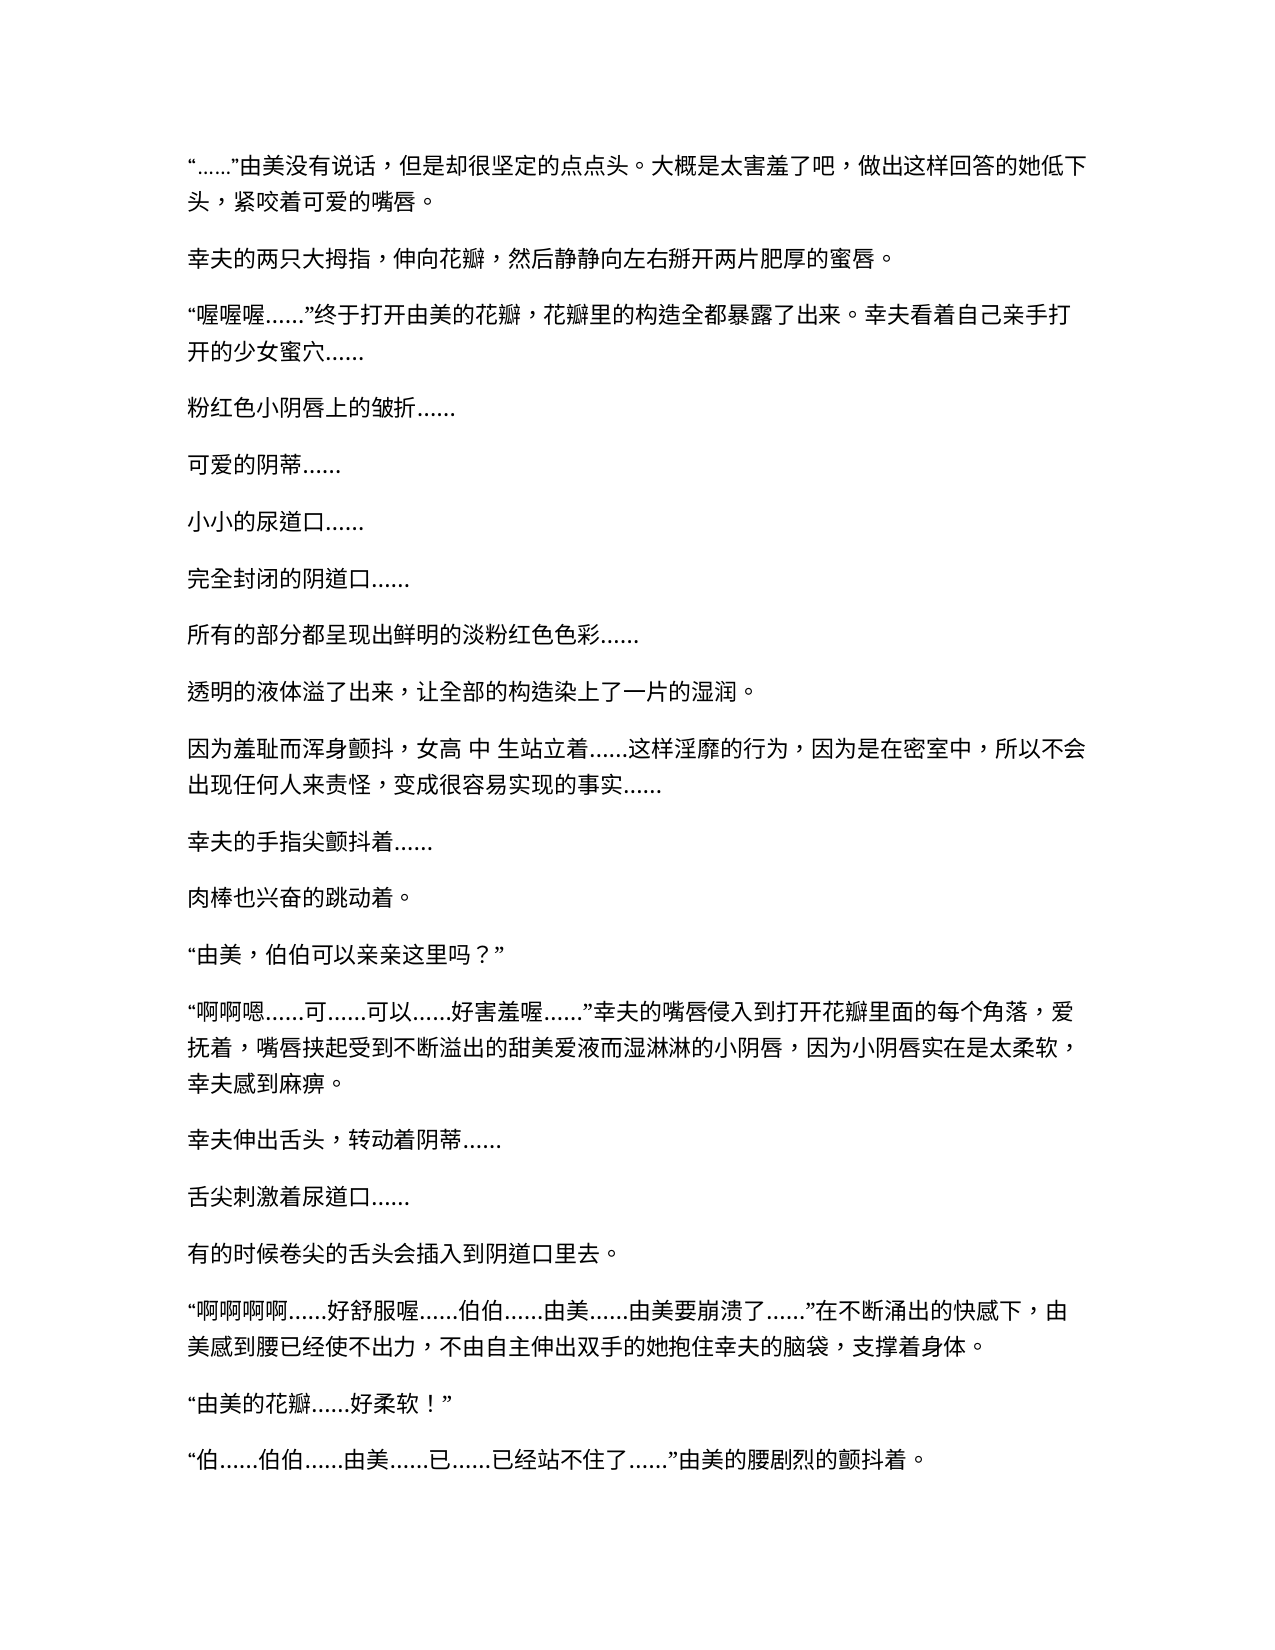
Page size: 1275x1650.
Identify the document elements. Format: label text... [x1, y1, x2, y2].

text “由美，伯伯可以亲亲这里吗？” [187, 939, 1087, 970]
text “啊啊啊啊……好舒服喔……伯伯……由美……由美要崩溃了……”在不断涌出的快感下，由美感到腰已经使不出力，不由自主伸出双手的她抱住幸夫的脑袋，支撑着身体。 [187, 1295, 1087, 1362]
text 可爱的阴蒂…… [187, 449, 1087, 480]
text 因为羞耻而浑身颤抖，女高 中 生站立着……这样淫靡的行为，因为是在密室中，所以不会出现任何人来责怪，变成很容易实现的事实…… [187, 733, 1087, 800]
text “由美的花瓣……好柔软！” [187, 1387, 1087, 1419]
text 透明的液体溢了出来，让全部的构造染上了一片的湿润。 [187, 676, 1087, 707]
text 幸夫的手指尖颤抖着…… [187, 826, 1087, 857]
text 肉棒也兴奋的跳动着。 [187, 882, 1087, 913]
text 小小的尿道口…… [187, 506, 1087, 537]
text 幸夫伸出舌头，转动着阴蒂…… [187, 1124, 1087, 1156]
text 有的时候卷尖的舌头会插入到阴道口里去。 [187, 1238, 1087, 1269]
text “喔喔喔……”终于打开由美的花瓣，花瓣里的构造全都暴露了出来。幸夫看着自己亲手打开的少女蜜穴…… [187, 299, 1087, 367]
text 幸夫的两只大拇指，伸向花瓣，然后静静向左右掰开两片肥厚的蜜唇。 [187, 243, 1087, 274]
text 完全封闭的阴道口…… [187, 562, 1087, 594]
text 所有的部分都呈现出鲜明的淡粉红色色彩…… [187, 619, 1087, 651]
text “伯……伯伯……由美……已……已经站不住了……”由美的腰剧烈的颤抖着。 [187, 1444, 1087, 1476]
text 粉红色小阴唇上的皱折…… [187, 392, 1087, 423]
text “……”由美没有说话，但是却很坚定的点点头。大概是太害羞了吧，做出这样回答的她低下头，紧咬着可爱的嘴唇。 [187, 150, 1087, 217]
text 舌尖刺激着尿道口…… [187, 1181, 1087, 1212]
text “啊啊嗯……可……可以……好害羞喔……”幸夫的嘴唇侵入到打开花瓣里面的每个角落，爱抚着，嘴唇挟起受到不断溢出的甜美爱液而湿淋淋的小阴唇，因为小阴唇实在是太柔软，幸夫感到麻痹。 [187, 996, 1087, 1099]
